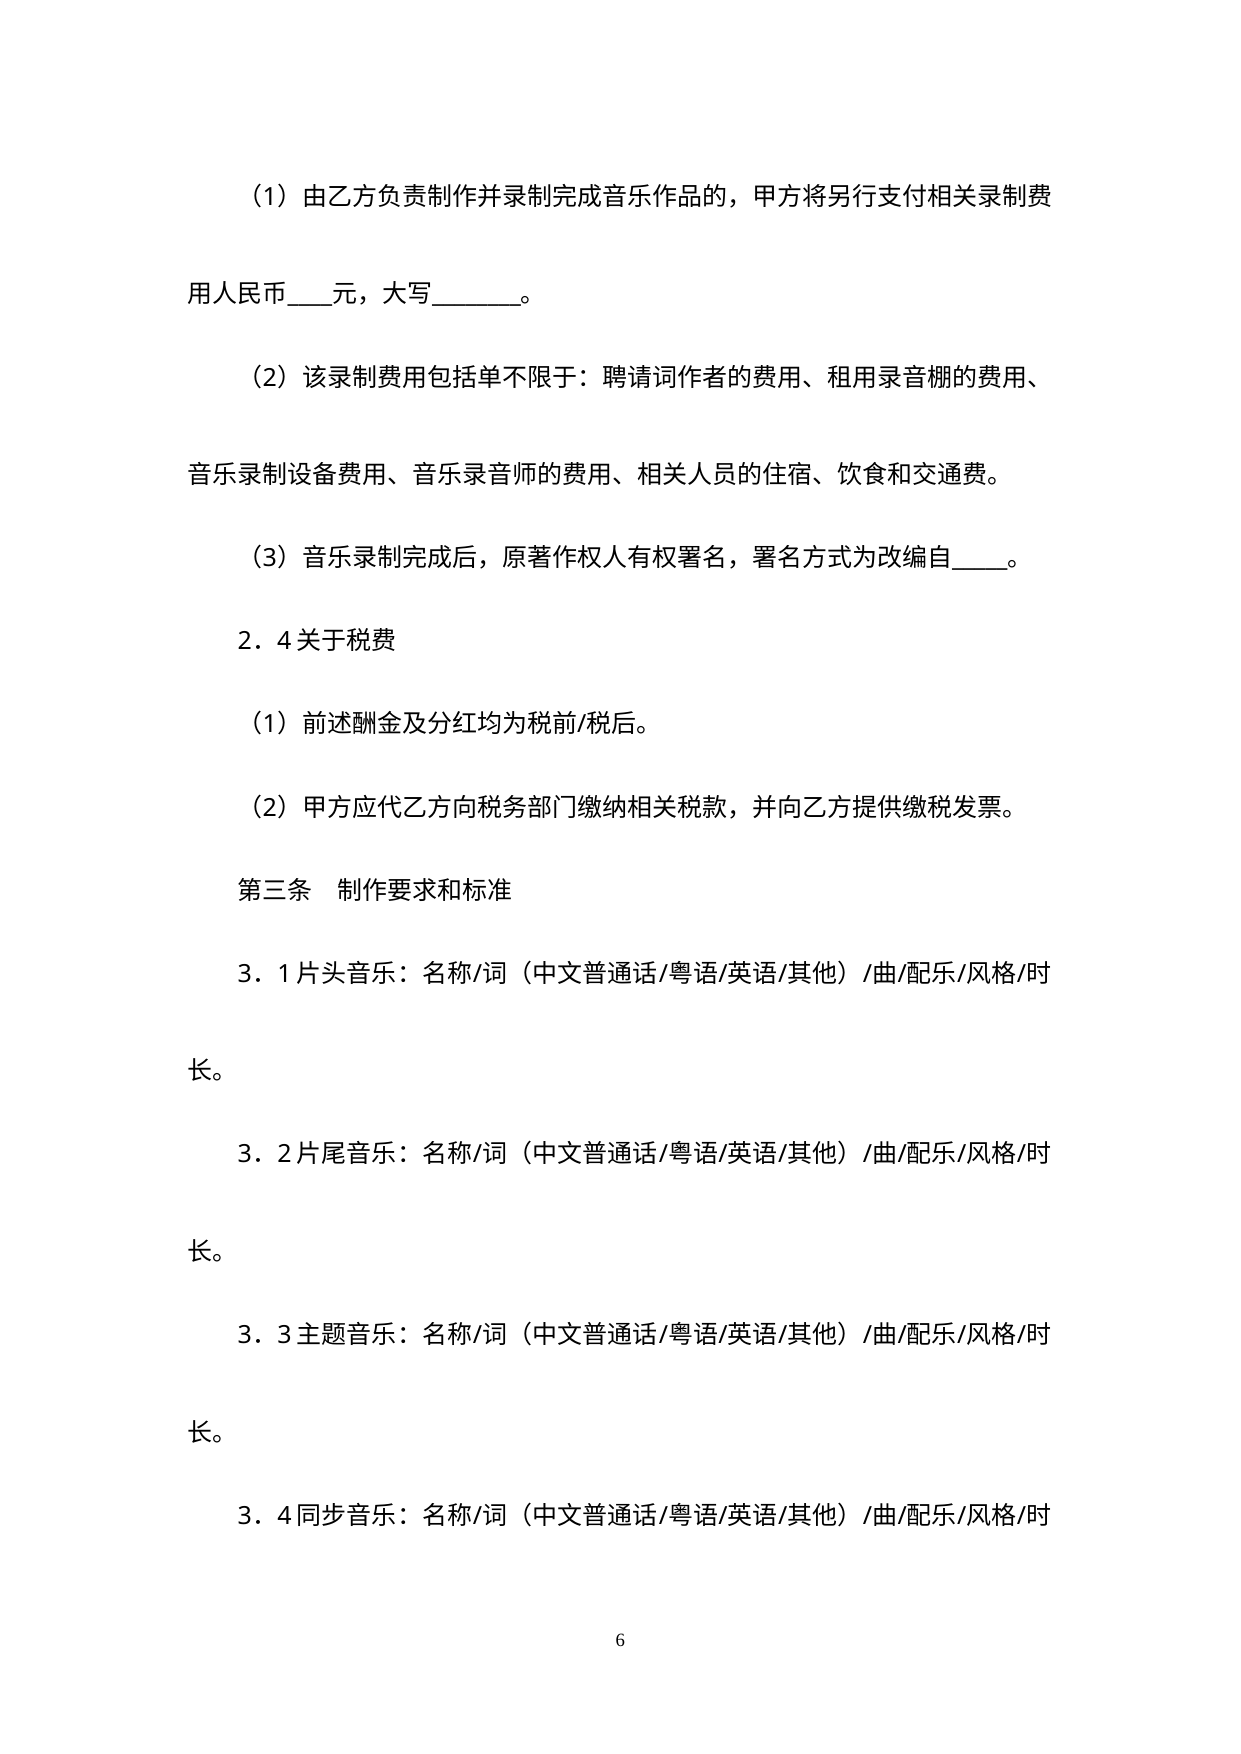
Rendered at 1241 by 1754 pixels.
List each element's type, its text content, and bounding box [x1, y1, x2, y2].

text 3．1片头音乐：名称/词（中文普通话/粤语/英语/其他）/曲/配乐/风格/时长。 [187, 939, 1053, 1101]
text 第三条 制作要求和标准 [187, 856, 1053, 921]
text （2）甲方应代乙方向税务部门缴纳相关税款，并向乙方提供缴税发票。 [187, 773, 1053, 838]
text （1）前述酬金及分红均为税前/税后。 [187, 689, 1053, 754]
text 2．4关于税费 [187, 606, 1053, 671]
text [187, 1481, 1053, 1546]
text （2）该录制费用包括单不限于：聘请词作者的费用、租用录音棚的费用、音乐录制设备费用、音乐录音师的费用、相关人员的住宿、饮食和交通费。 [187, 343, 1053, 505]
text 3．2片尾音乐：名称/词（中文普通话/粤语/英语/其他）/曲/配乐/风格/时长。 [187, 1119, 1053, 1282]
text （3）音乐录制完成后，原著作权人有权署名，署名方式为改编自_____。 [187, 523, 1053, 588]
text 3．3主题音乐：名称/词（中文普通话/粤语/英语/其他）/曲/配乐/风格/时长。 [187, 1300, 1053, 1463]
text （1）由乙方负责制作并录制完成音乐作品的，甲方将另行支付相关录制费用人民币____元，大写________。 [187, 162, 1053, 324]
